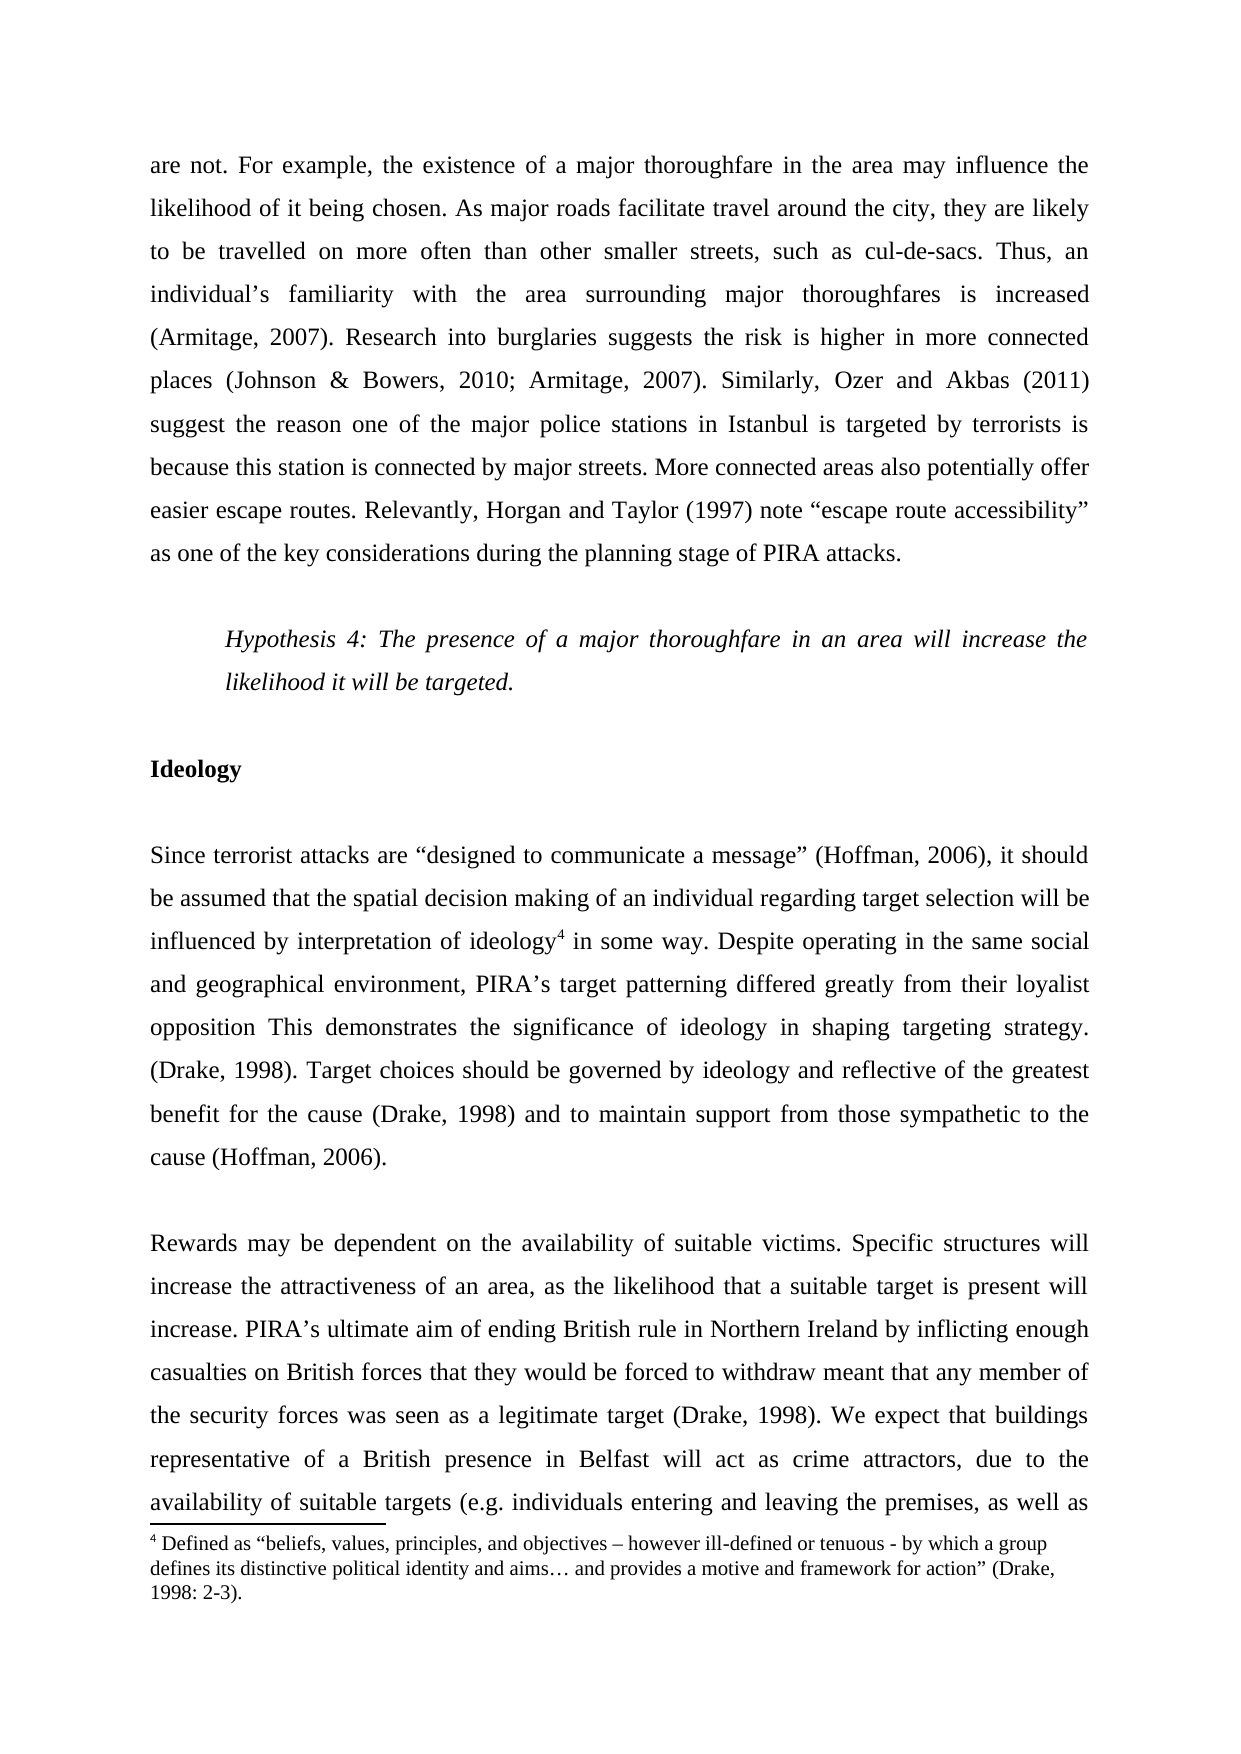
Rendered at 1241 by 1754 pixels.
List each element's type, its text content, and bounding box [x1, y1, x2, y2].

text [150, 150, 1090, 567]
text Ideology [150, 754, 1090, 782]
text Hypothesis 4: The presence of a major thoroughfare in an area will increase the likelihood it will be targeted. [225, 624, 1090, 696]
text Since terrorist attacks are “designed to communicate a message” (Hoffman, 2006), it should be assumed that the spatial decision making of an individual regarding target selection will be influenced by interpretation of ideology in some way. Despite operating in the same social and geographical environment, PIRA’s target patterning differed greatly from their loyalist opposition This demonstrates the significance of ideology in shaping targeting strategy. (Drake, 1998). Target choices should be governed by ideology and reflective of the greatest benefit for the cause (Drake, 1998) and to maintain support from those sympathetic to the cause (Hoffman, 2006). [150, 840, 1090, 1171]
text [150, 1228, 1090, 1516]
